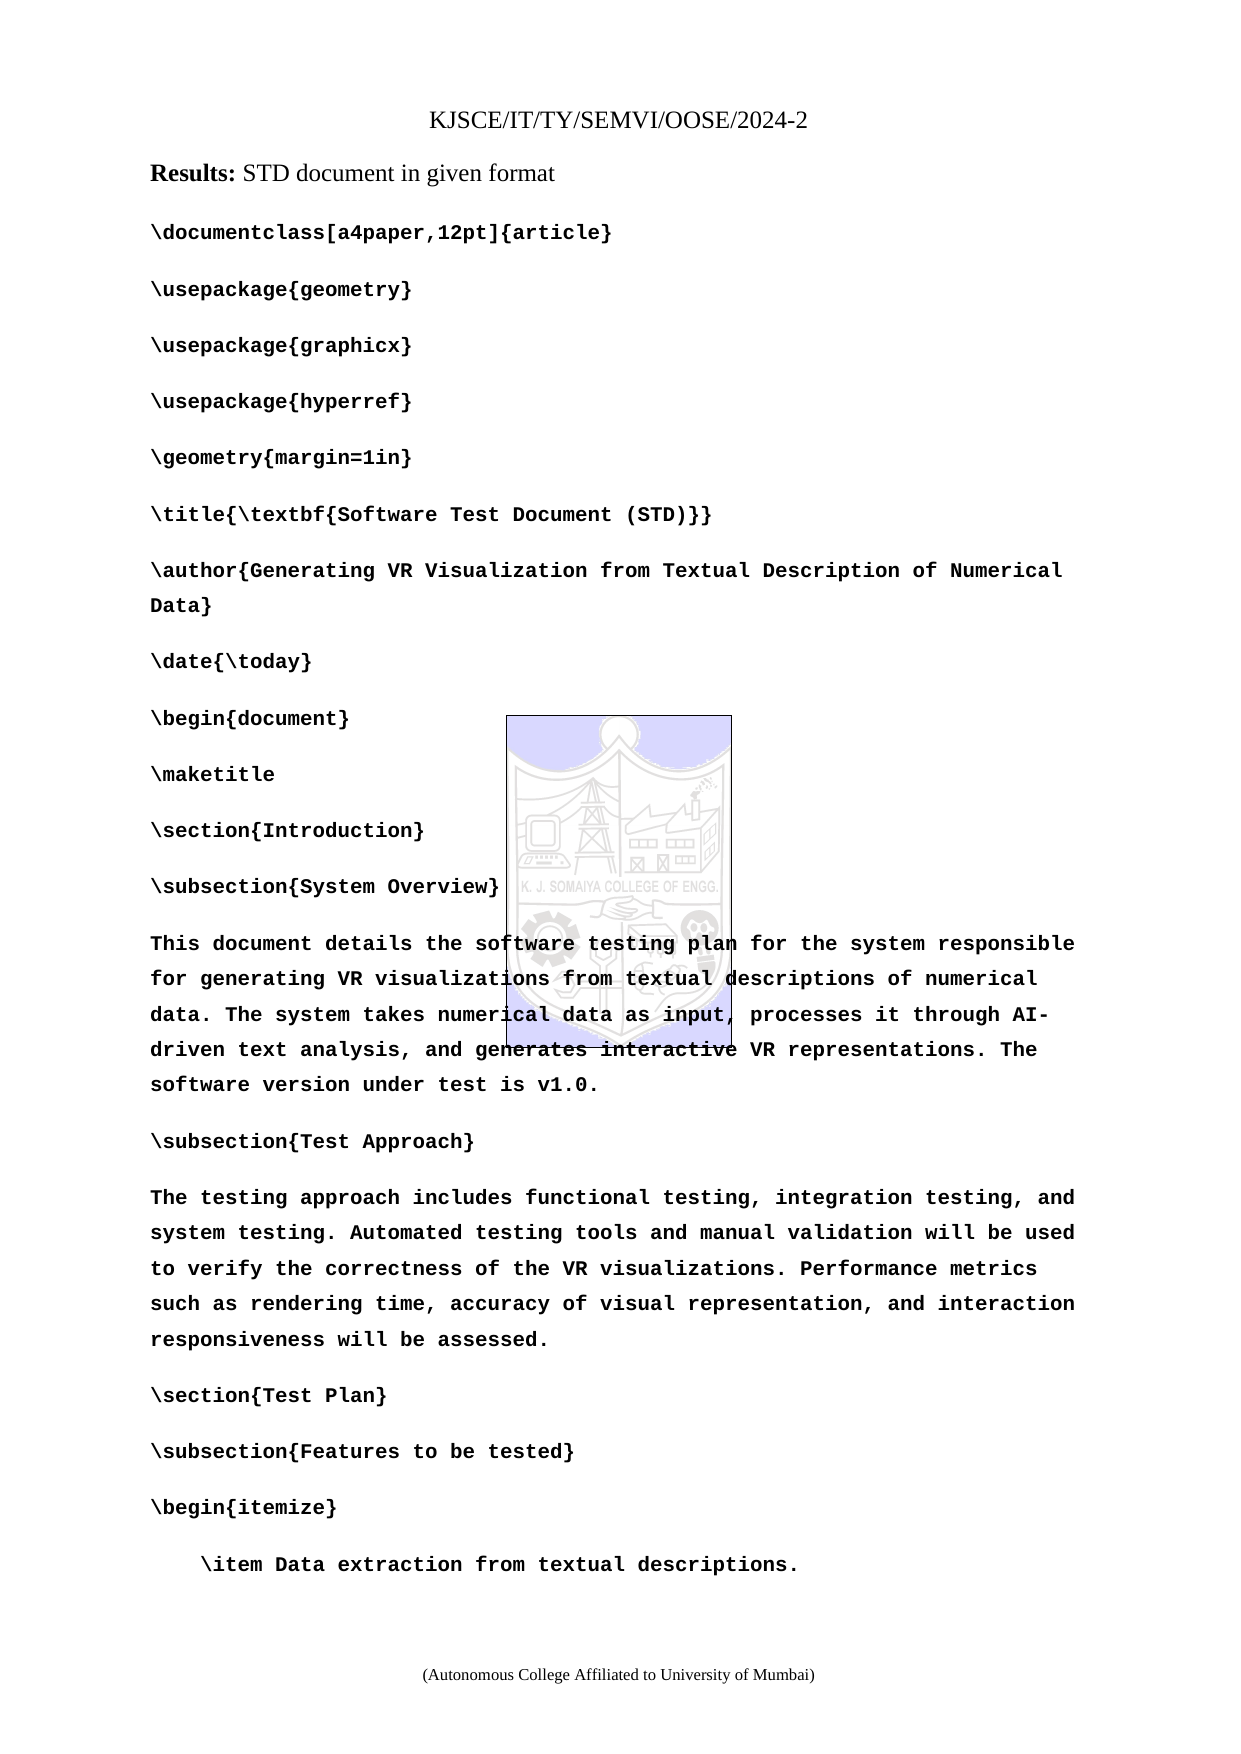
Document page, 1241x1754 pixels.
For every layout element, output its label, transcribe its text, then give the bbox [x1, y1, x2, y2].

text \maketitle [150, 764, 1087, 788]
text Results: STD document in given format [150, 158, 1087, 187]
text \usepackage{graphicx} [150, 335, 1087, 358]
text \subsection{Test Approach} [150, 1131, 1087, 1154]
text This document details the software testing plan for the system responsible for generating VR visualizations from textual descriptions of numerical data. The system takes numerical data as input, processes it through AI-driven text analysis, and generates interactive VR representations. The software version under test is v1.0. [150, 933, 1087, 1098]
text \begin{itemize} [150, 1497, 1087, 1521]
text \title{\textbf{Software Test Document (STD)}} [150, 504, 1087, 527]
text \subsection{System Overview} [150, 877, 1087, 900]
text The testing approach includes functional testing, integration testing, and system testing. Automated testing tools and manual validation will be used to verify the correctness of the VR visualizations. Performance metrics such as rendering time, accuracy of visual representation, and interaction responsiveness will be assessed. [150, 1187, 1087, 1352]
text \item Data extraction from textual descriptions. [150, 1554, 1087, 1577]
text \documentclass[a4paper,12pt]{article} [150, 222, 1087, 246]
text \section{Introduction} [150, 820, 1087, 844]
text \author{Generating VR Visualization from Textual Description of Numerical Data} [150, 560, 1087, 619]
text \subsection{Features to be tested} [150, 1441, 1087, 1465]
text \section{Test Plan} [150, 1385, 1087, 1408]
text \date{\today} [150, 652, 1087, 675]
text \begin{document} [150, 708, 1087, 731]
text \usepackage{hyperref} [150, 391, 1087, 415]
text \usepackage{geometry} [150, 279, 1087, 302]
text \geometry{margin=1in} [150, 447, 1087, 471]
